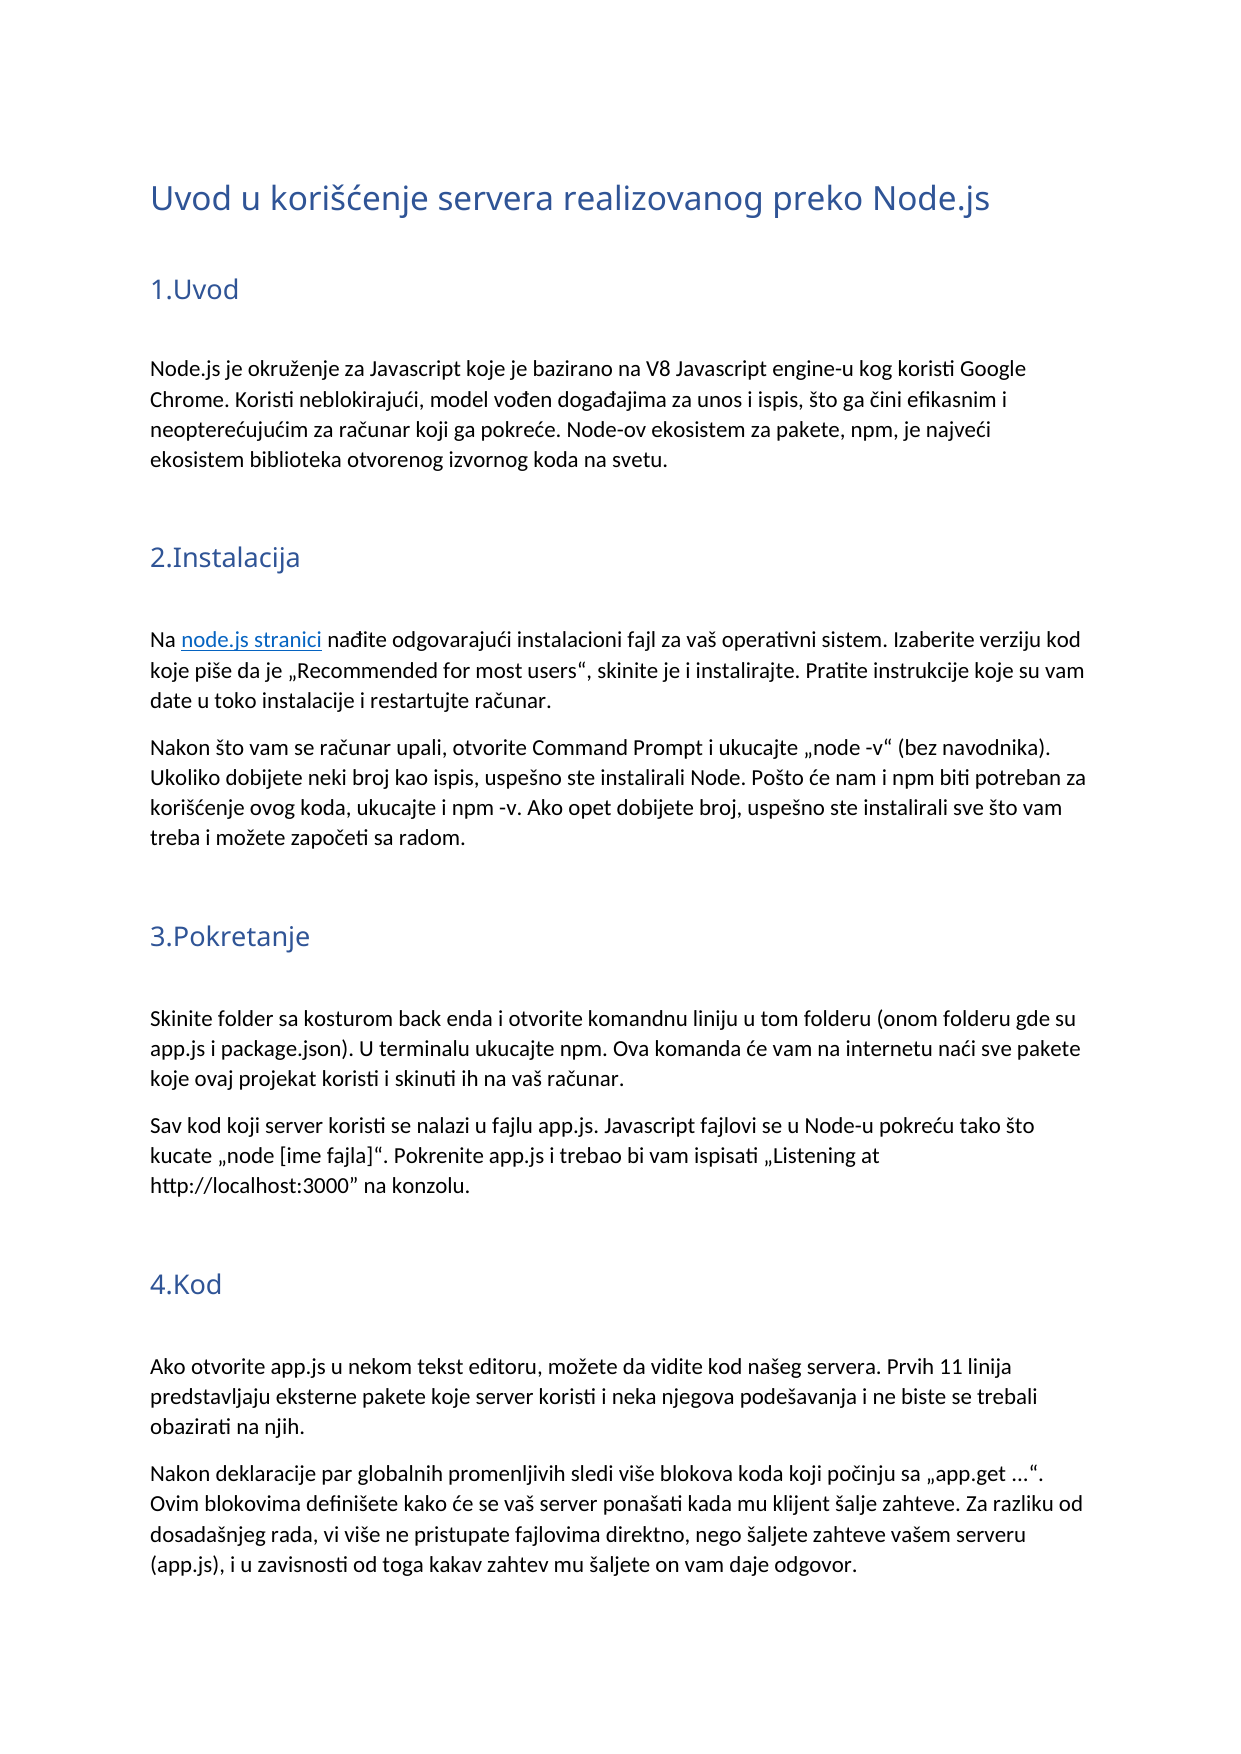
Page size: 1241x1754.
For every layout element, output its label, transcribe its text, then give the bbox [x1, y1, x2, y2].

text Skinite folder sa kosturom back enda i otvorite komandnu liniju u tom folderu (onom folderu gde su app.js i package.json). U terminalu ukucajte npm. Ova komanda će vam na internetu naći sve pakete koje ovaj projekat koristi i skinuti ih na vaš računar. [150, 1004, 1090, 1092]
subtitle 2.Instalacija [150, 539, 1090, 576]
subtitle Uvod u korišćenje servera realizovanog preko Node.js [150, 175, 1090, 220]
subtitle 1.Uvod [150, 271, 1090, 308]
text Na node.js stranici nađite odgovarajući instalacioni fajl za vaš operativni sistem. Izaberite verziju kod koje piše da je „Recommended for most users“, skinite je i instalirajte. Pratite instrukcije koje su vam date u toko instalacije i restartujte računar. [150, 626, 1090, 714]
subtitle 4.Kod [150, 1265, 1090, 1302]
text Sav kod koji server koristi se nalazi u fajlu app.js. Javascript fajlovi se u Node-u pokreću tako što kucate „node [ime fajla]“. Pokrenite app.js i trebao bi vam ispisati „Listening at http://localhost:3000” na konzolu. [150, 1111, 1090, 1200]
text Nakon deklaracije par globalnih promenljivih sledi više blokova koda koji počinju sa „app.get ...“. Ovim blokovima definišete kako će se vaš server ponašati kada mu klijent šalje zahteve. Za razliku od dosadašnjeg rada, vi više ne pristupate fajlovima direktno, nego šaljete zahteve vašem serveru (app.js), i u zavisnosti od toga kakav zahtev mu šaljete on vam daje odgovor. [150, 1459, 1090, 1578]
text Nakon što vam se računar upali, otvorite Command Prompt i ukucajte „node -v“ (bez navodnika). Ukoliko dobijete neki broj kao ispis, uspešno ste instalirali Node. Pošto će nam i npm biti potreban za korišćenje ovog koda, ukucajte i npm -v. Ako opet dobijete broj, uspešno ste instalirali sve što vam treba i možete započeti sa radom. [150, 733, 1090, 852]
text Ako otvorite app.js u nekom tekst editoru, možete da vidite kod našeg servera. Prvih 11 linija predstavljaju eksterne pakete koje server koristi i neka njegova podešavanja i ne biste se trebali obazirati na njih. [150, 1352, 1090, 1441]
subtitle 3.Pokretanje [150, 917, 1090, 954]
text Node.js je okruženje za Javascript koje je bazirano na V8 Javascript engine-u kog koristi Google Chrome. Koristi neblokirajući, model vođen događajima za unos i ispis, što ga čini efikasnim i neopterećujućim za računar koji ga pokreće. Node-ov ekosistem za pakete, npm, je najveći ekosistem biblioteka otvorenog izvornog koda na svetu. [150, 354, 1090, 473]
